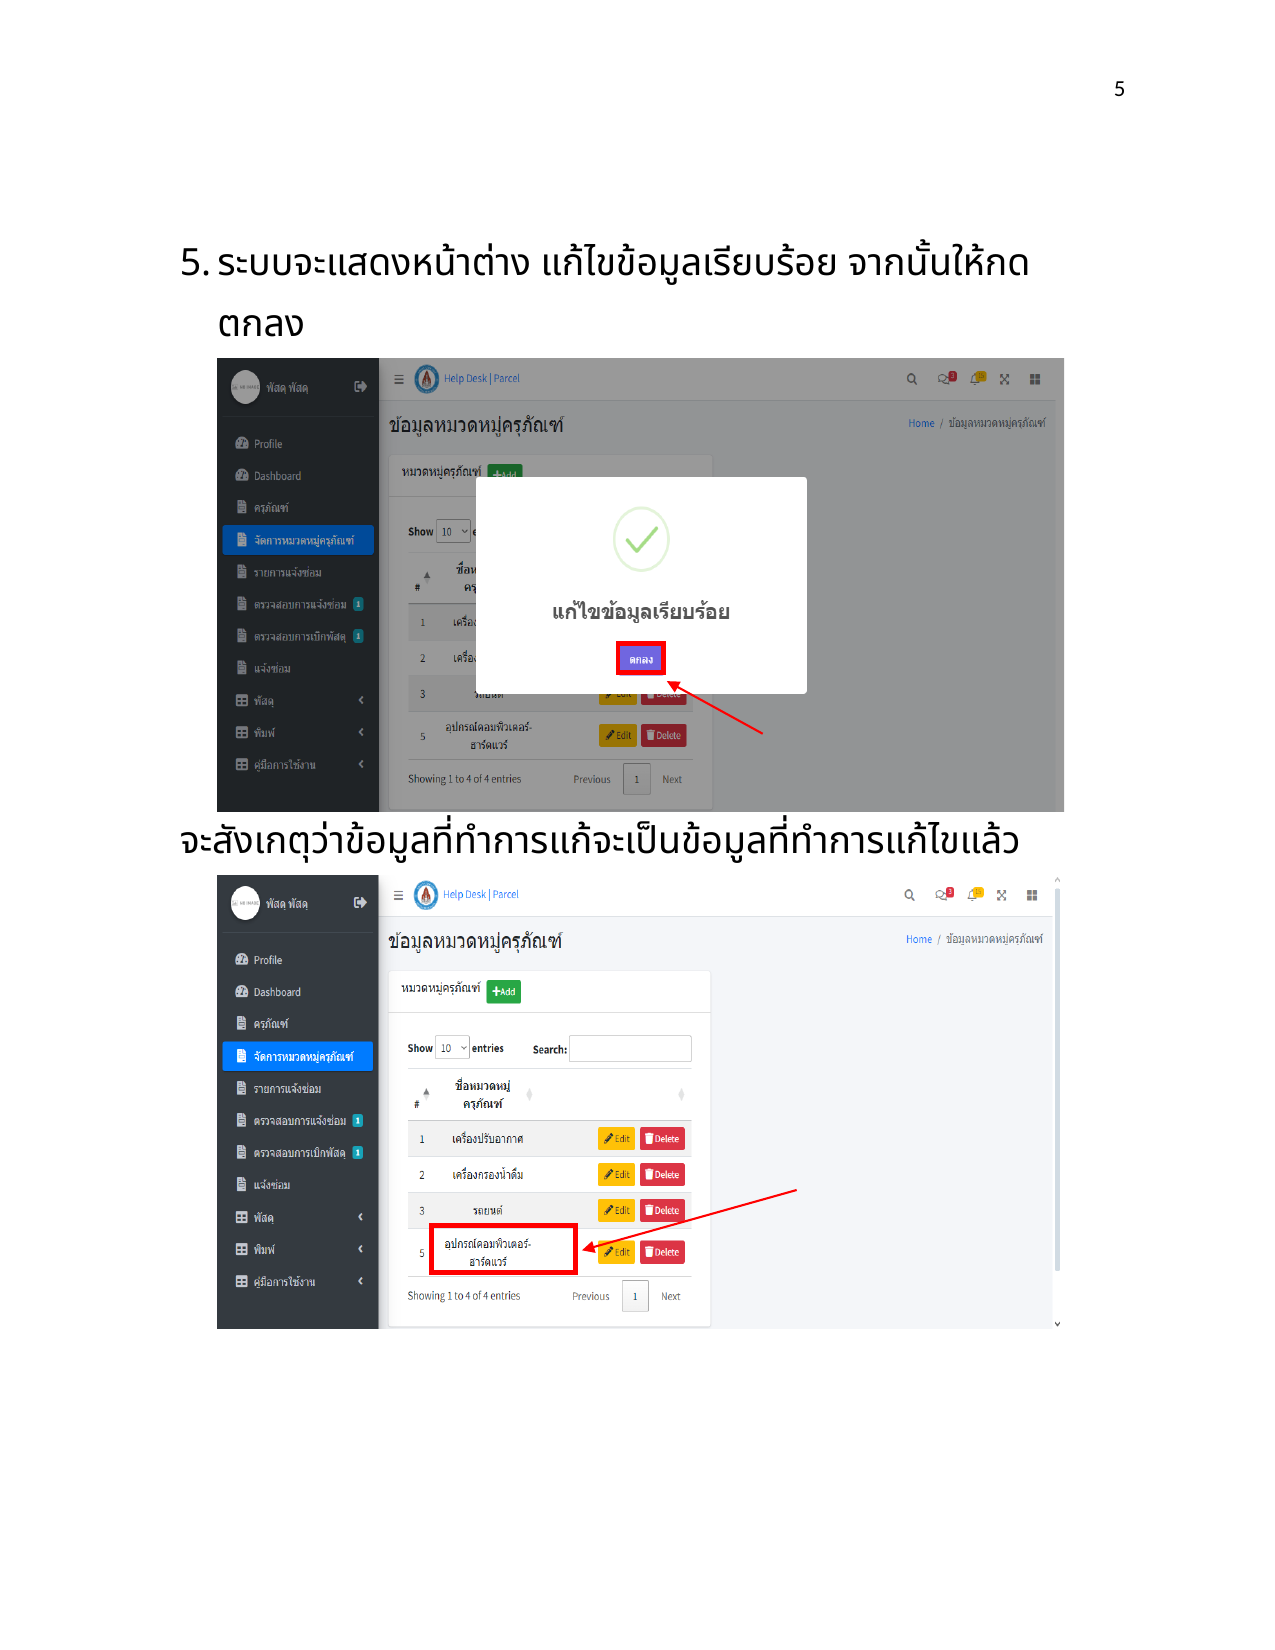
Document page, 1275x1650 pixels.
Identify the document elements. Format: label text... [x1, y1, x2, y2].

picture [217, 358, 1065, 812]
picture [217, 875, 1062, 1329]
text จะสังเกตุว่าข้อมูลที่ทำการแก้จะเป็นข้อมูลที่ทำการแก้ไขแล้ว [150, 814, 1125, 870]
list ระบบจะแสดงหน้าต่าง แก้ไขข้อมูลเรียบร้อย จากนั้นให้กด ตกลง [179, 236, 1125, 354]
